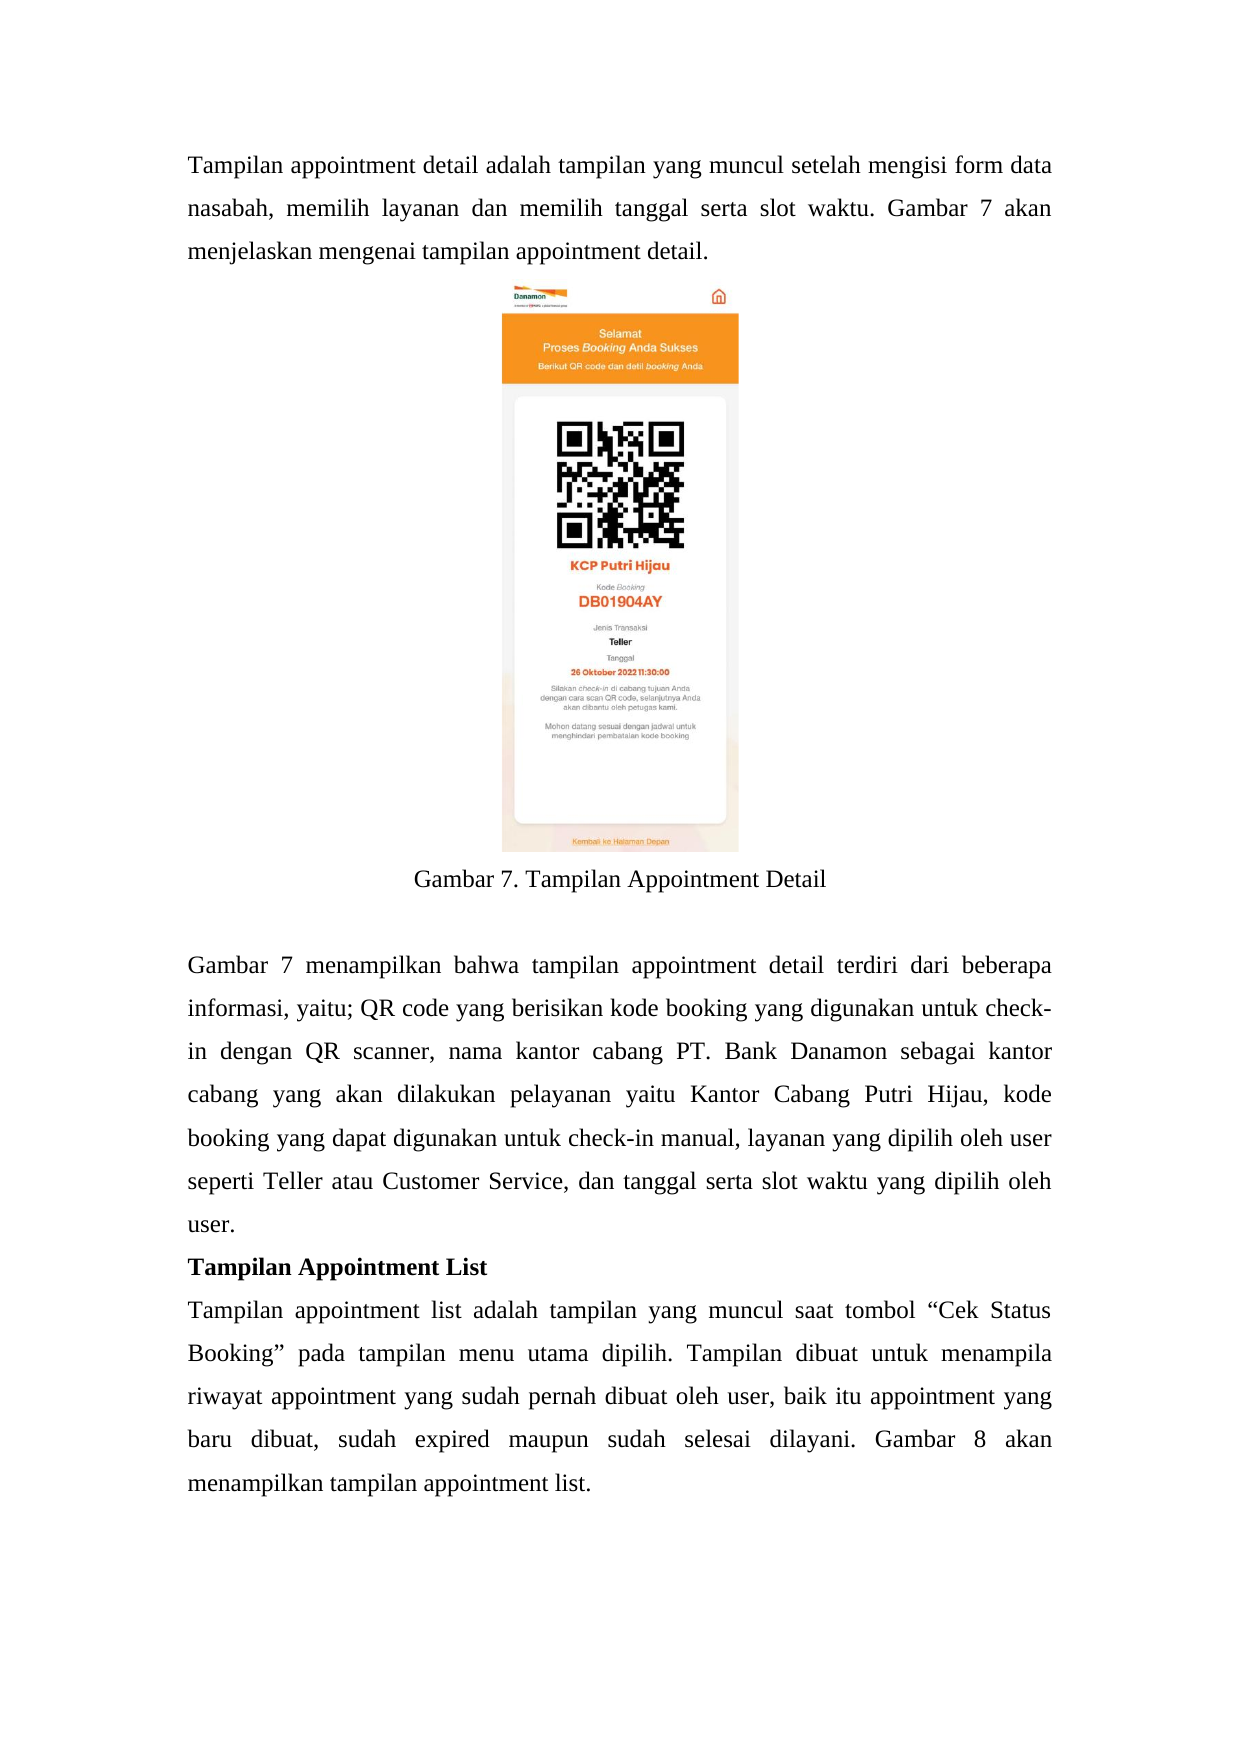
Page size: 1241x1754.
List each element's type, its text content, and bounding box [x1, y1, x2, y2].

text Gambar 7. Tampilan Appointment Detail [187, 864, 1053, 893]
text Tampilan appointment detail adalah tampilan yang muncul setelah mengisi form data nasabah, memilih layanan dan memilih tanggal serta slot waktu. Gambar 7 akan menjelaskan mengenai tampilan appointment detail. [187, 150, 1053, 265]
text Gambar 7 menampilkan bahwa tampilan appointment detail terdiri dari beberapa informasi, yaitu; QR code yang berisikan kode booking yang digunakan untuk check-in dengan QR scanner, nama kantor cabang PT. Bank Danamon sebagai kantor cabang yang akan dilakukan pelayanan yaitu Kantor Cabang Putri Hijau, kode booking yang dapat digunakan untuk check-in manual, layanan yang dipilih oleh user seperti Teller atau Customer Service, dan tanggal serta slot waktu yang dipilih oleh user. [187, 950, 1053, 1238]
picture [501, 279, 739, 852]
text Tampilan appointment list adalah tampilan yang muncul saat tombol “Cek Status Booking” pada tampilan menu utama dipilih. Tampilan dibuat untuk menampila riwayat appointment yang sudah pernah dibuat oleh user, baik itu appointment yang baru dibuat, sudah expired maupun sudah selesai dilayani. Gambar 8 akan menampilkan tampilan appointment list. [187, 1295, 1053, 1496]
text Tampilan Appointment List [187, 1252, 1053, 1281]
